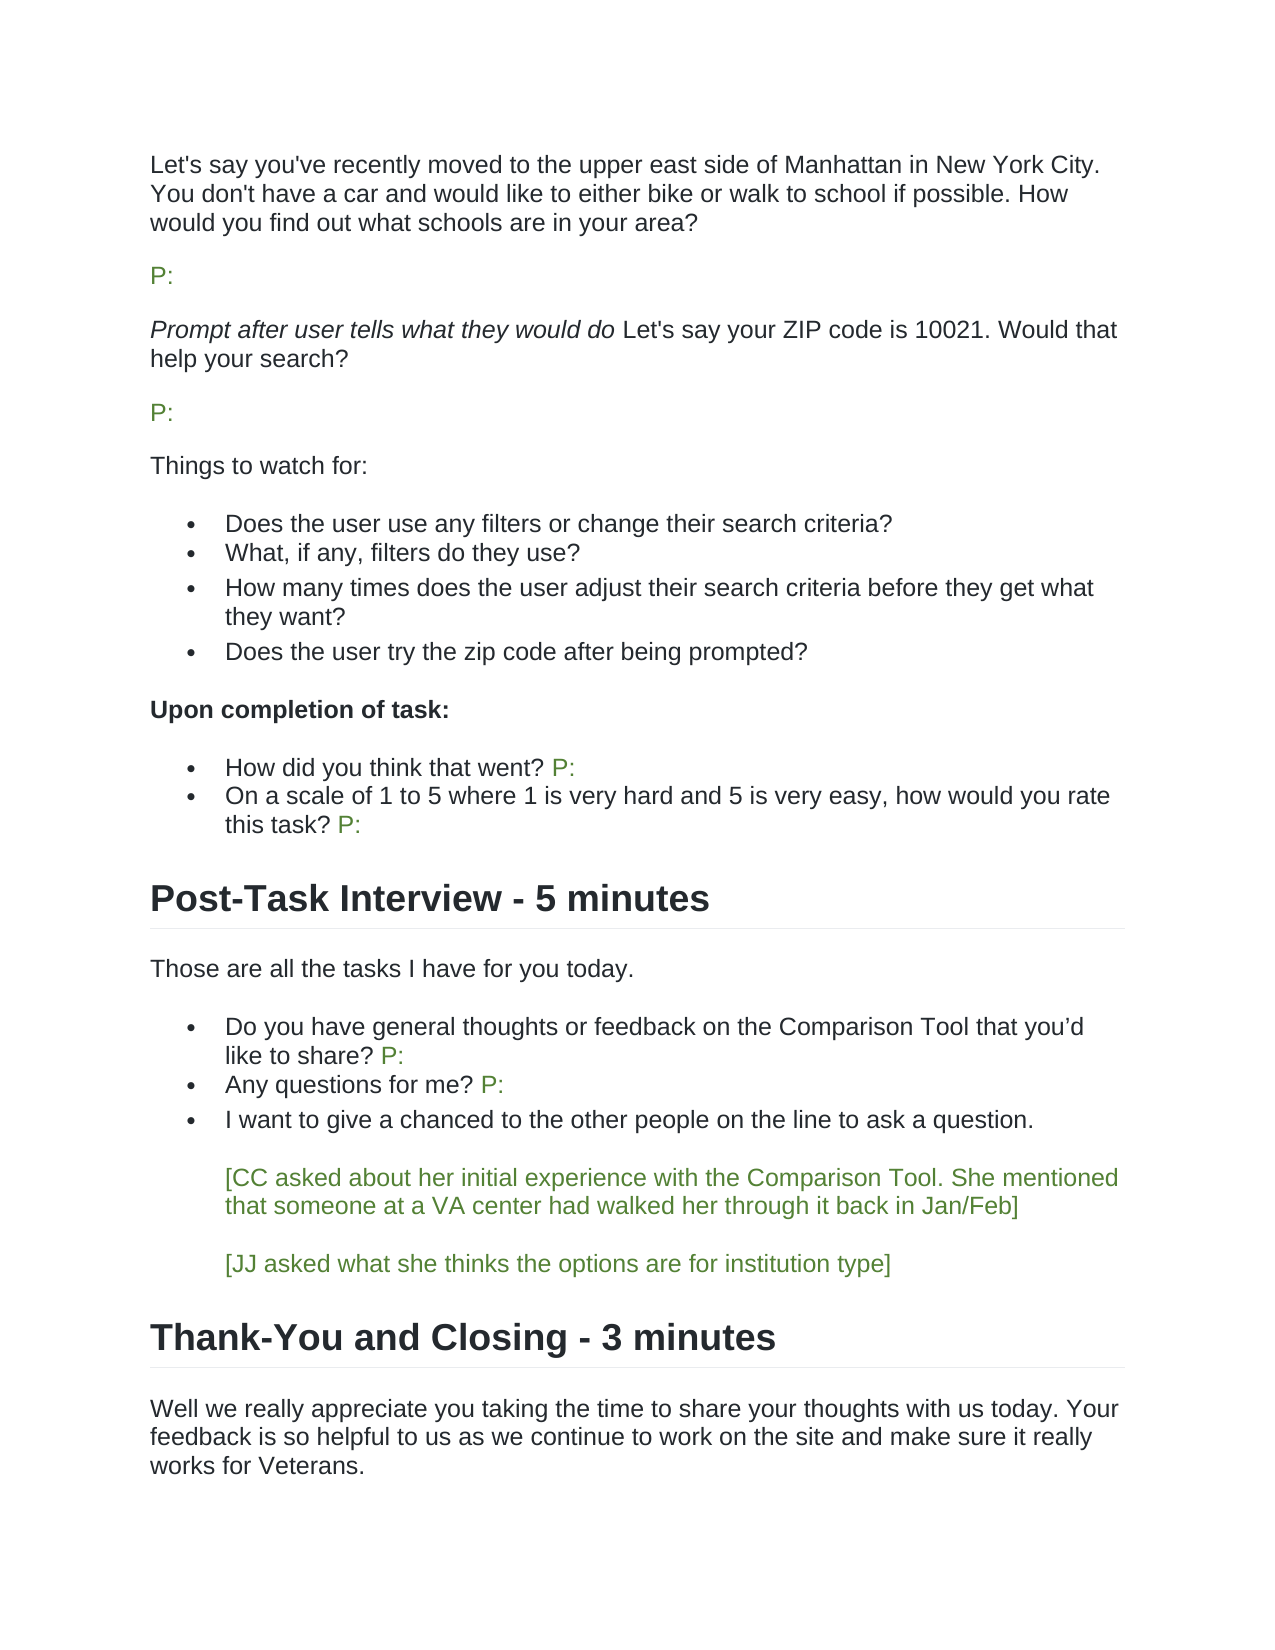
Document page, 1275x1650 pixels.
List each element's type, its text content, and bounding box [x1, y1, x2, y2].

text Well we really appreciate you taking the time to share your thoughts with us today. Your feedback is so helpful to us as we continue to work on the site and make sure it really works for Veterans. [150, 1393, 1125, 1480]
list How many times does the user adjust their search criteria before they get what they want? [187, 573, 1125, 630]
list On a scale of 1 to 5 where 1 is very hard and 5 is very easy, how would you rate this task? P: [187, 781, 1125, 839]
text [JJ asked what she thinks the options are for institution type] [225, 1249, 1125, 1278]
text [CC asked about her initial experience with the Comparison Tool. She mentioned that someone at a VA center had walked her through it back in Jan/Feb] [225, 1163, 1125, 1220]
list What, if any, filters do they use? [187, 538, 1125, 567]
list Any questions for me? P: [187, 1070, 1125, 1098]
text Thank-You and Closing - 3 minutes [150, 1316, 1125, 1367]
text P: [150, 397, 1125, 426]
list I want to give a chanced to the other people on the line to ask a question. [187, 1105, 1125, 1133]
text Things to watch for: [150, 451, 1125, 480]
list Does the user use any filters or change their search criteria? [187, 509, 1125, 538]
text Post-Task Interview - 5 minutes [150, 876, 1125, 928]
text Let's say you've recently moved to the upper east side of Manhattan in New York City. You don't have a car and would like to either bike or walk to school if possible. How would you find out what schools are in your area? [150, 150, 1125, 236]
text P: [150, 261, 1125, 290]
text Those are all the tasks I have for you today. [150, 954, 1125, 983]
text Prompt after user tells what they would do Let's say your ZIP code is 10021. Would that help your search? [150, 315, 1125, 372]
list Do you have general thoughts or feedback on the Comparison Tool that you’d like to share? P: [187, 1012, 1125, 1070]
text Upon completion of task: [150, 694, 1125, 723]
list How did you think that went? P: [187, 752, 1125, 781]
list Does the user try the zip code after being prompted? [187, 637, 1125, 665]
